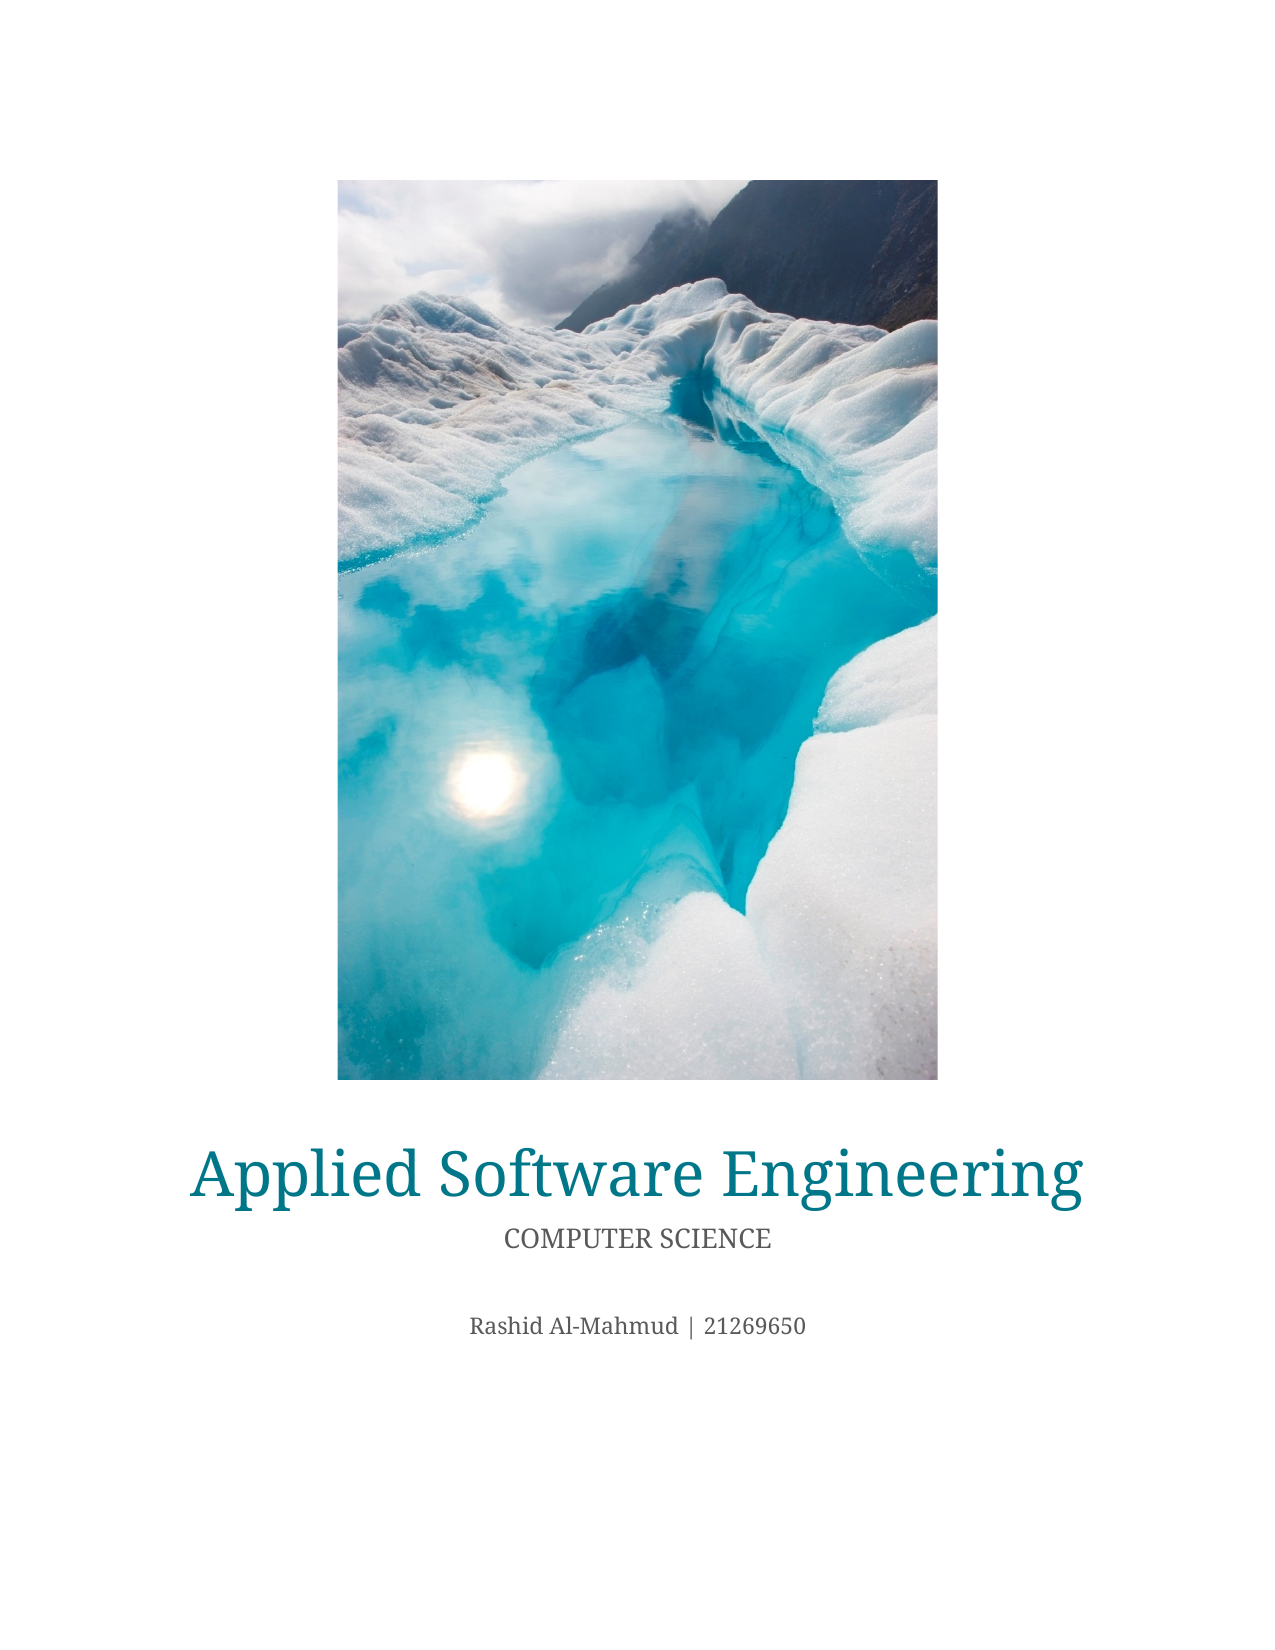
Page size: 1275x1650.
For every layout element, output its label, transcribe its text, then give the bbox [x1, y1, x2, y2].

title Applied Software Engineering [187, 1130, 1087, 1215]
text Rashid Al-Mahmud | 21269650 [187, 1310, 1087, 1341]
picture [337, 180, 938, 1080]
subtitle Computer science [187, 1219, 1087, 1256]
